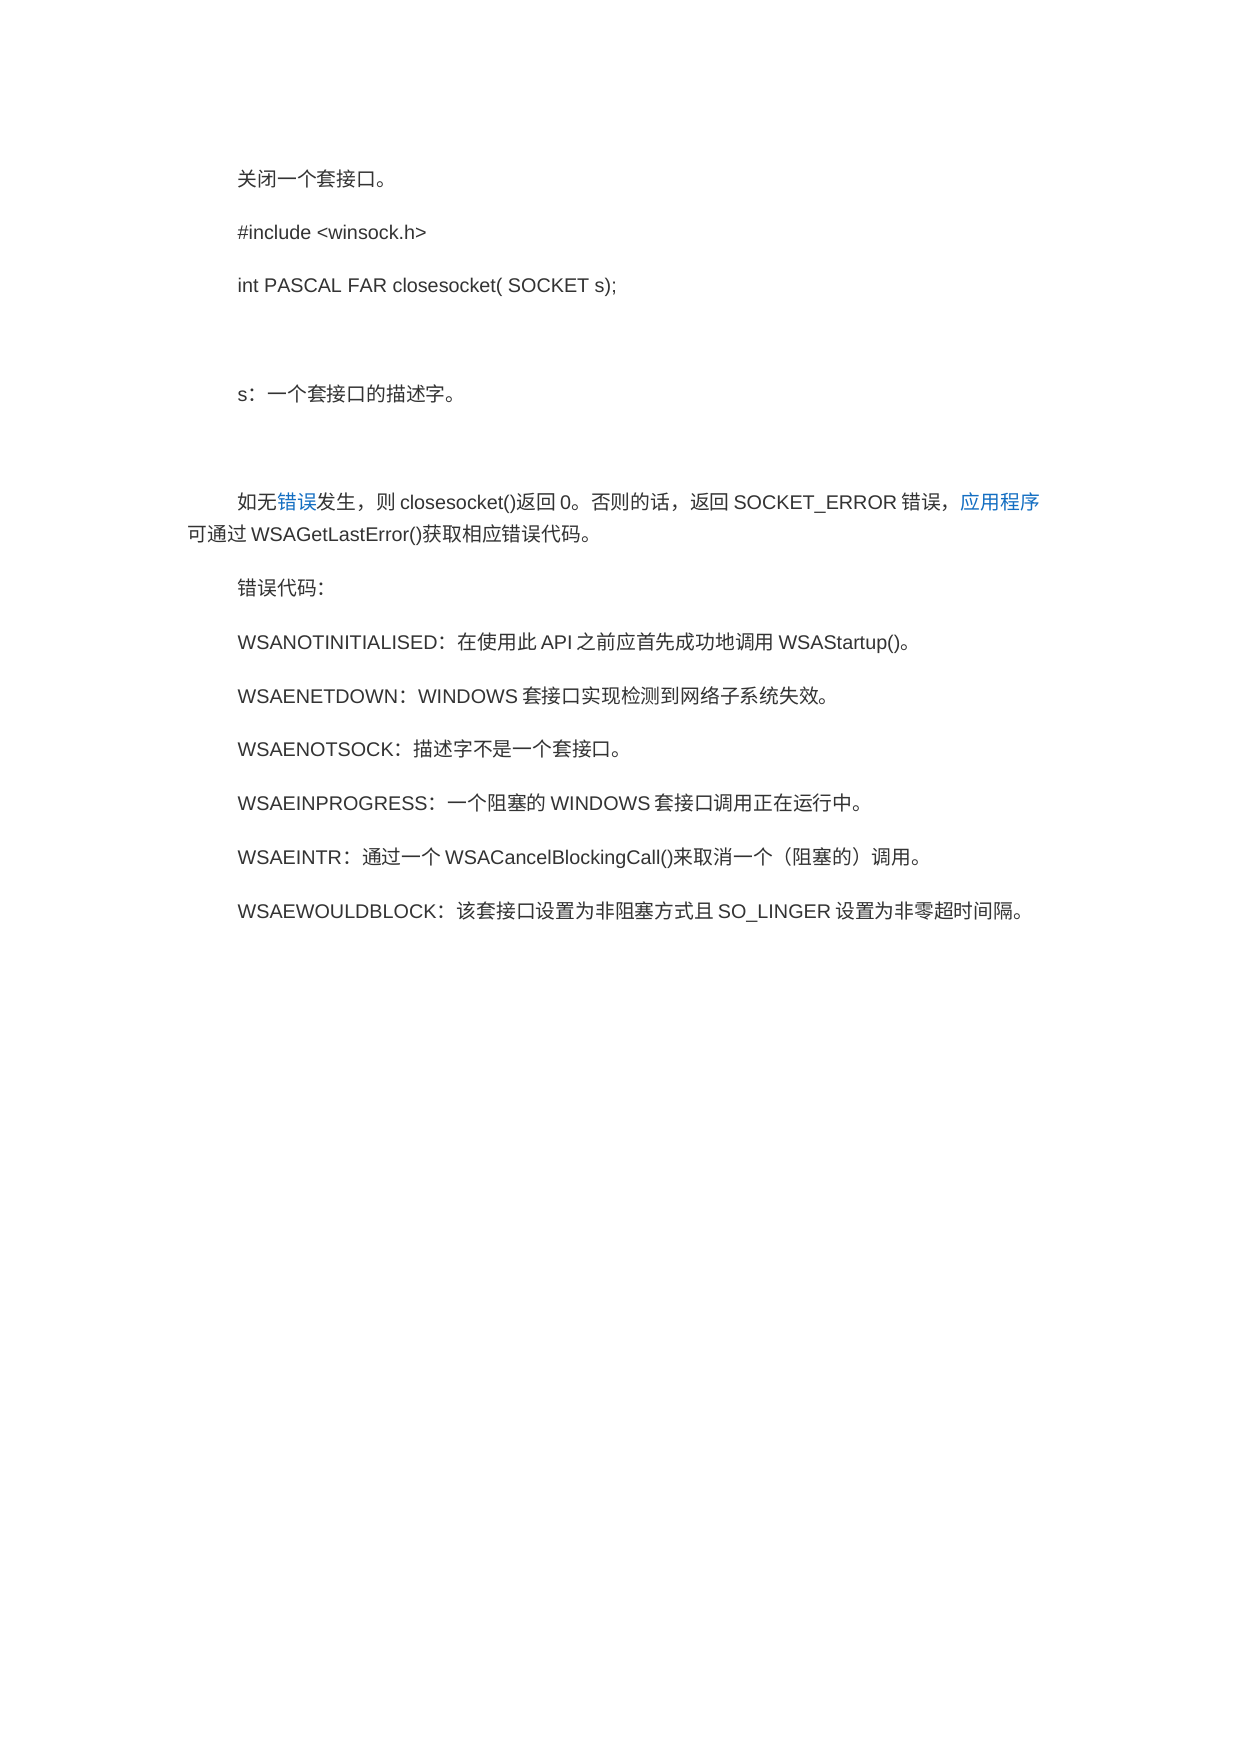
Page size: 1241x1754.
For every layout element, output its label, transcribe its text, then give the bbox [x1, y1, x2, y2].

text s：一个套接口的描述字。 [187, 377, 1053, 409]
text WSANOTINITIALISED：在使用此API之前应首先成功地调用WSAStartup()。 [187, 624, 1053, 657]
text WSAEWOULDBLOCK：该套接口设置为非阻塞方式且SO_LINGER设置为非零超时间隔。 [187, 893, 1053, 926]
text WSAENETDOWN：WINDOWS套接口实现检测到网络子系统失效。 [187, 678, 1053, 711]
text int PASCAL FAR closesocket( SOCKET s); [187, 269, 1053, 302]
text 如无错误发生，则closesocket()返回0。否则的话，返回SOCKET_ERROR错误，应用程序可通过WSAGetLastError()获取相应错误代码。 [187, 484, 1053, 549]
text WSAENOTSOCK：描述字不是一个套接口。 [187, 732, 1053, 764]
text WSAEINPROGRESS：一个阻塞的WINDOWS套接口调用正在运行中。 [187, 786, 1053, 818]
text WSAEINTR：通过一个WSACancelBlockingCall()来取消一个（阻塞的）调用。 [187, 839, 1053, 872]
text 关闭一个套接口。 [187, 162, 1053, 194]
text 错误代码： [187, 571, 1053, 603]
text #include <winsock.h> [187, 216, 1053, 248]
